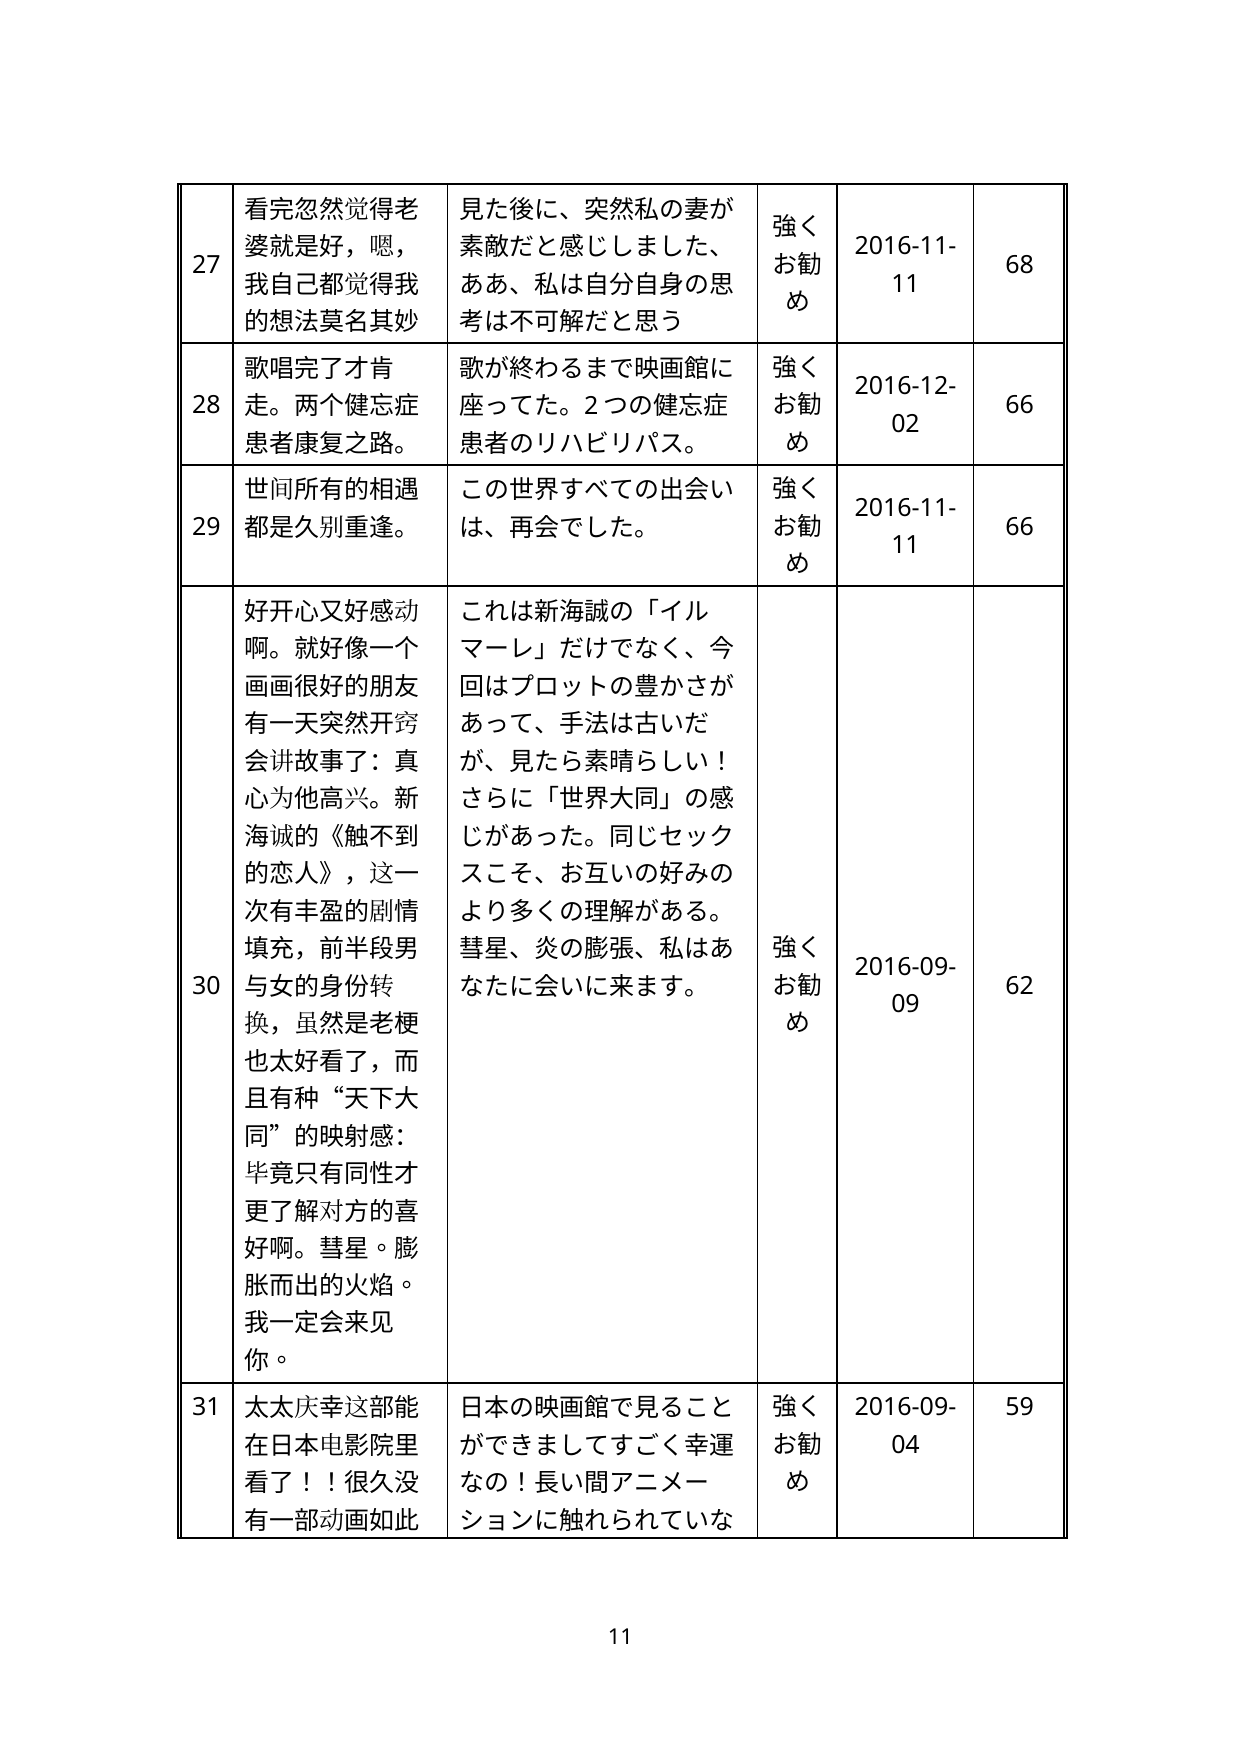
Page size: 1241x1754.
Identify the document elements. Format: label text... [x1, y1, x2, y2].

table_cell 2016-09-04 [838, 1384, 973, 1537]
table_cell 見た後に、突然私の妻が素敵だと感じしました、ああ、私は自分自身の思考は不可解だと思う [448, 185, 757, 342]
table_cell 2016-11-11 [838, 185, 973, 342]
table_cell 強くお勧め [758, 466, 836, 585]
table_cell この世界すべての出会いは、再会でした。 [448, 466, 757, 585]
table_cell 31 [182, 1384, 232, 1537]
table_cell 2016-12-02 [838, 344, 973, 464]
table_cell 看完忽然觉得老婆就是好，嗯，我自己都觉得我的想法莫名其妙 [234, 185, 447, 342]
table_cell 30 [182, 587, 232, 1382]
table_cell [448, 1384, 757, 1537]
table_cell 28 [182, 344, 232, 464]
table_cell 世间所有的相遇都是久别重逢。 [234, 466, 447, 585]
table_cell 62 [974, 587, 1063, 1382]
table_cell 2016-11-11 [838, 466, 973, 585]
table_cell 68 [974, 185, 1063, 342]
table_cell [234, 1384, 447, 1537]
table_cell 66 [974, 466, 1063, 585]
table_cell 66 [974, 344, 1063, 464]
table_cell 29 [182, 466, 232, 585]
table_cell 歌唱完了才肯走。两个健忘症患者康复之路。 [234, 344, 447, 464]
table_cell 好开心又好感动啊。就好像一个画画很好的朋友有一天突然开窍会讲故事了：真心为他高兴。新海诚的《触不到的恋人》，这一次有丰盈的剧情填充，前半段男与女的身份转换，虽然是老梗也太好看了，而且有种“天下大同”的映射感：毕竟只有同性才更了解对方的喜好啊。彗星。膨胀而出的火焰。我一定会来见你。 [234, 587, 447, 1382]
table_cell 強くお勧め [758, 185, 836, 342]
table_cell これは新海誠の「イルマーレ」だけでなく、今回はプロットの豊かさがあって、手法は古いだが、見たら素晴らしい！さらに「世界大同」の感じがあった。同じセックスこそ、お互いの好みのより多くの理解がある。 彗星、炎の膨張、私はあなたに会いに来ます。 [448, 587, 757, 1382]
table_cell 強くお勧め [758, 587, 836, 1382]
table_cell 27 [182, 185, 232, 342]
table_cell 59 [974, 1384, 1063, 1537]
table_cell 歌が終わるまで映画館に座ってた。2つの健忘症患者のリハビリパス。 [448, 344, 757, 464]
table_cell 強くお勧め [758, 1384, 836, 1537]
table_cell 2016-09-09 [838, 587, 973, 1382]
table_cell 強くお勧め [758, 344, 836, 464]
